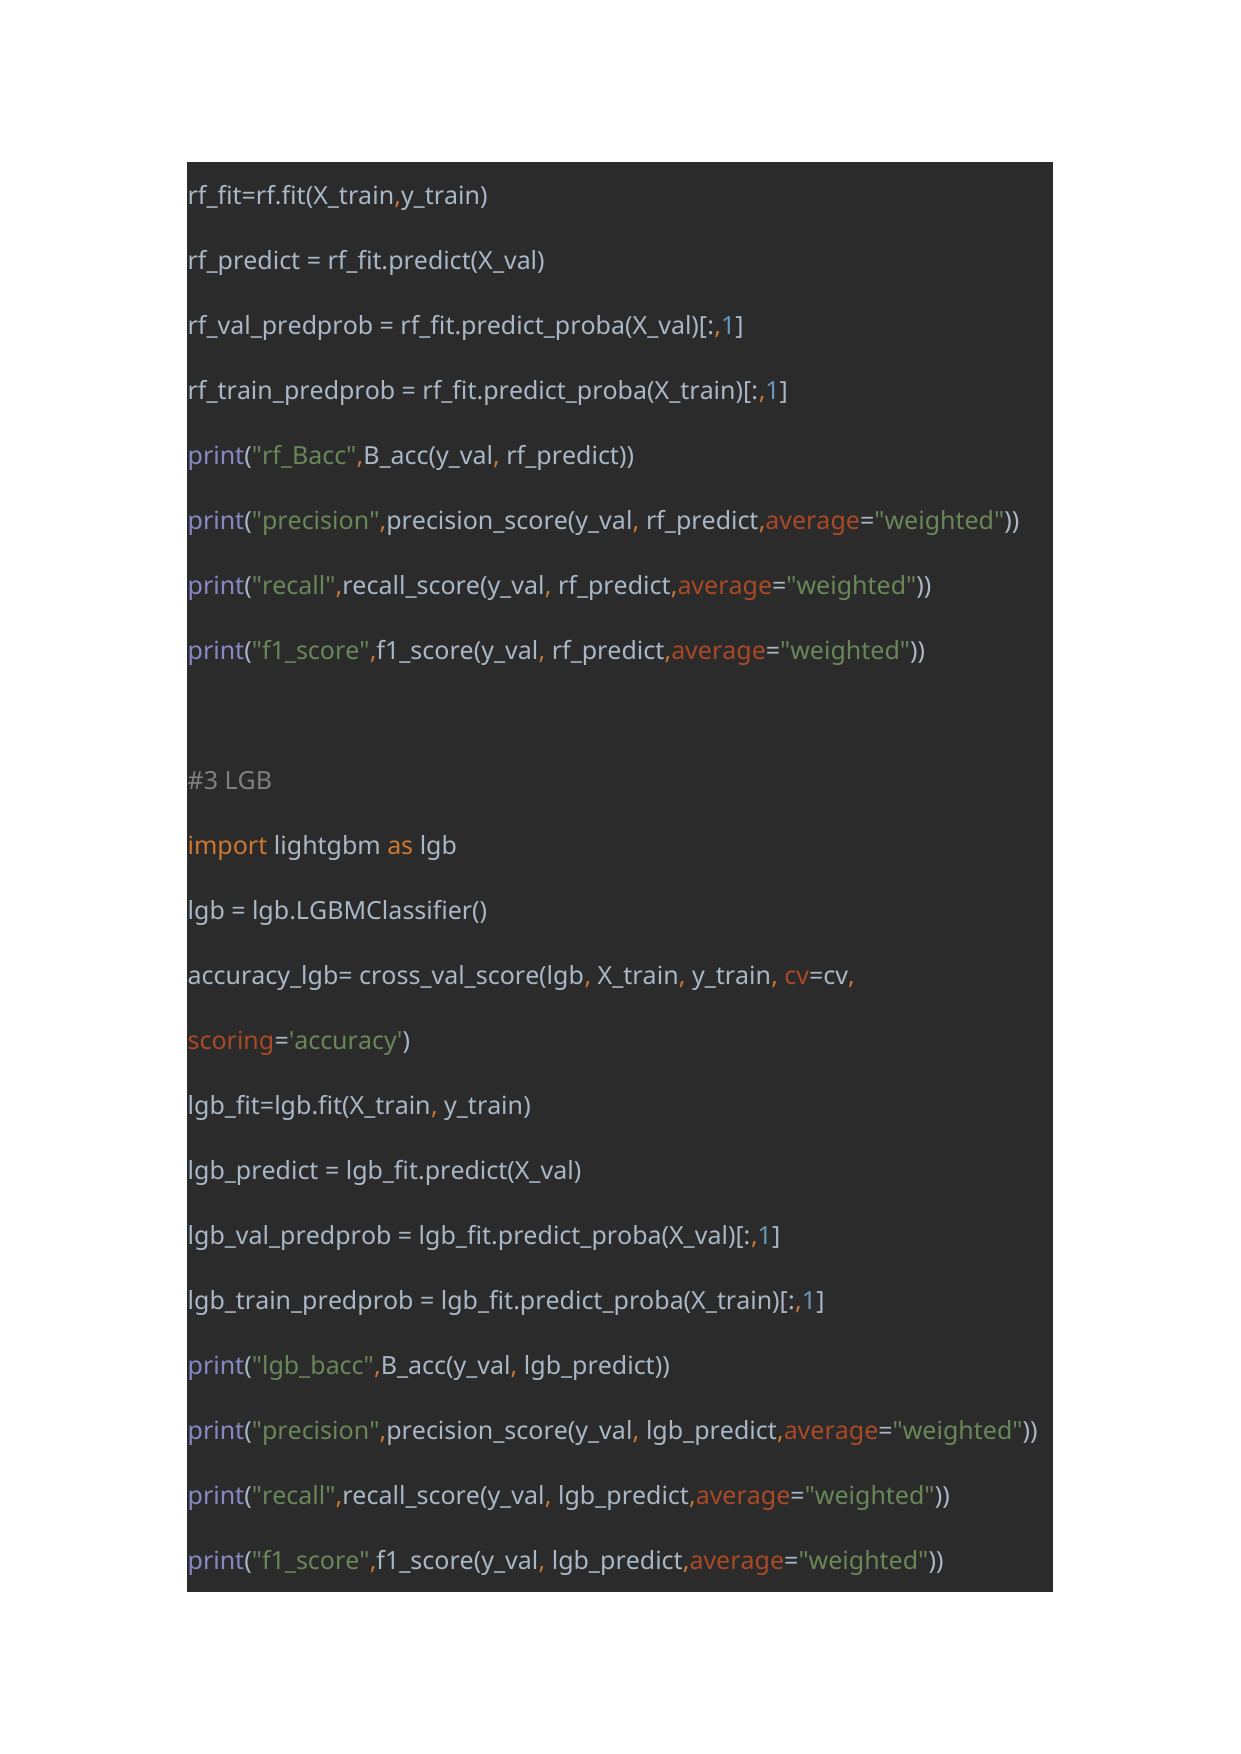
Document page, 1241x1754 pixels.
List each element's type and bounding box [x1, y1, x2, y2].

text [187, 162, 1053, 1592]
